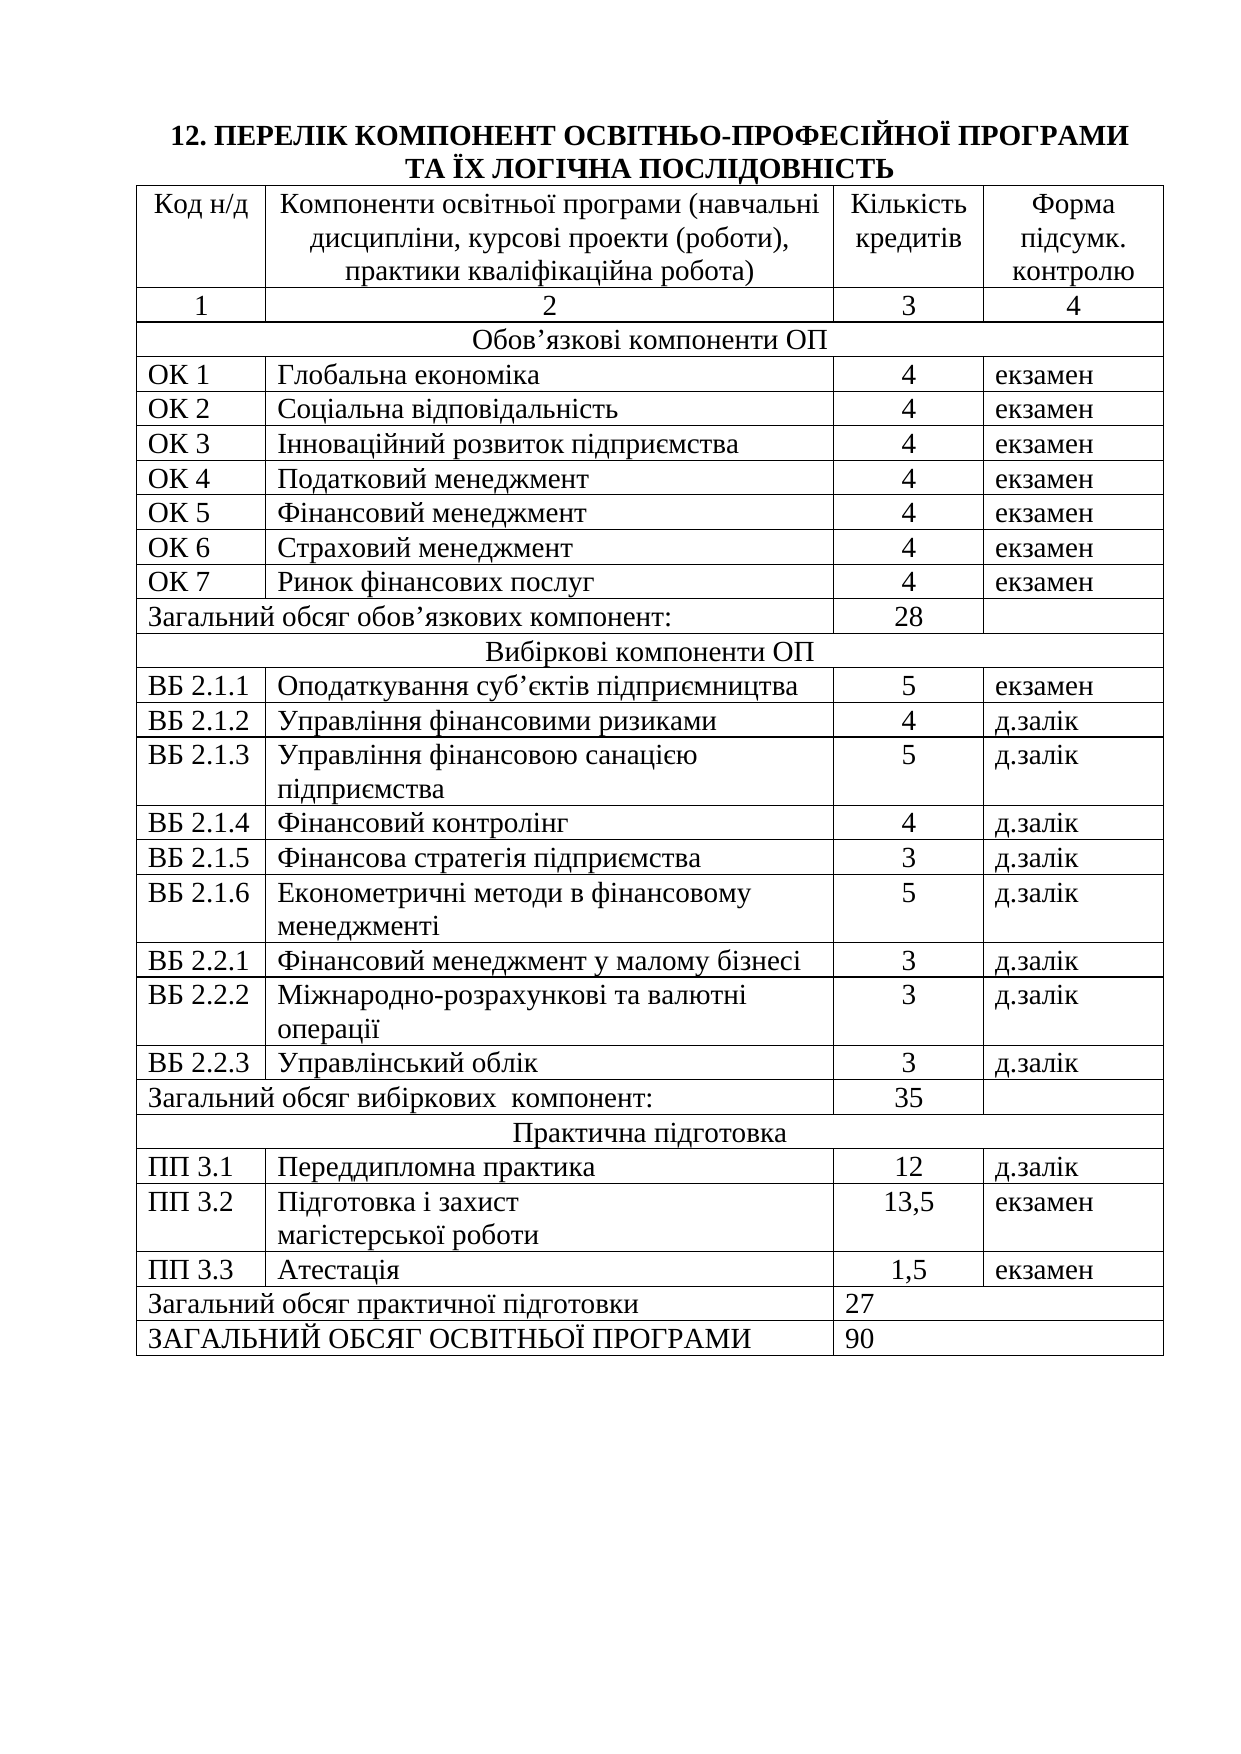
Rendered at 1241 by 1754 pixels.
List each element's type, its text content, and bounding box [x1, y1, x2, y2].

table_cell Вибіркові компоненти ОП [137, 634, 1163, 667]
table_cell Економетричні методи в фінансовому менеджменті [266, 875, 833, 942]
table_cell ОК 6 [137, 530, 265, 563]
table_cell 4 [834, 565, 983, 598]
table_cell 13,5 [834, 1184, 983, 1251]
table_cell 27 [834, 1287, 1163, 1320]
table_cell ВБ 2.2.2 [137, 978, 265, 1044]
table_cell 4 [834, 357, 983, 391]
table_cell д.залік [984, 738, 1163, 804]
table_cell Податковий менеджмент [266, 461, 833, 494]
table_cell екзамен [984, 461, 1163, 494]
text 12. ПЕРЕЛІК КОМПОНЕНТ ОСВІТНЬО-ПРОФЕСІЙНОЇ ПРОГРАМИ ТА ЇХ ЛОГІЧНА ПОСЛІДОВНІСТЬ [148, 118, 1152, 185]
table_cell Соціальна відповідальність [266, 392, 833, 425]
table_cell ОК 4 [137, 461, 265, 494]
table_cell 5 [834, 668, 983, 702]
table_cell 12 [834, 1149, 983, 1183]
table_header Код н/д [137, 186, 265, 287]
table_cell ПП 3.2 [137, 1184, 265, 1251]
table_cell екзамен [984, 530, 1163, 563]
table_cell 4 [834, 392, 983, 425]
table_cell Фінансовий менеджмент [266, 495, 833, 529]
table_cell Страховий менеджмент [266, 530, 833, 563]
table_cell 2 [266, 288, 833, 321]
table_cell 35 [834, 1080, 983, 1114]
table_cell екзамен [984, 1184, 1163, 1251]
table_cell ПП 3.1 [137, 1149, 265, 1183]
table_header Компоненти освітньої програми (навчальні дисципліни, курсові проекти (роботи), практики кваліфікаційна робота) [266, 186, 833, 287]
table_cell 5 [834, 738, 983, 804]
table_cell ВБ 2.2.3 [137, 1046, 265, 1079]
table_cell ПП 3.3 [137, 1252, 265, 1286]
table_cell 4 [834, 530, 983, 563]
table_cell 4 [834, 426, 983, 460]
table_cell ОК 1 [137, 357, 265, 391]
table_cell Атестація [266, 1252, 833, 1286]
table_cell ОК 2 [137, 392, 265, 425]
table_cell ЗАГАЛЬНИЙ ОБСЯГ ОСВІТНЬОЇ ПРОГРАМИ [137, 1321, 833, 1355]
table_cell 4 [984, 288, 1163, 321]
table_cell ВБ 2.1.2 [137, 703, 265, 736]
table_cell Фінансовий менеджмент у малому бізнесі [266, 943, 833, 976]
table_cell Фінансова стратегія підприємства [266, 840, 833, 874]
table_cell д.залік [984, 978, 1163, 1044]
table_cell Управлінський облік [266, 1046, 833, 1079]
table_cell 3 [834, 943, 983, 976]
table_cell [984, 599, 1163, 633]
table_cell Управління фінансовою санацією підприємства [266, 738, 833, 804]
table_cell 28 [834, 599, 983, 633]
table_cell екзамен [984, 668, 1163, 702]
table_cell ВБ 2.1.4 [137, 806, 265, 839]
table_header Кількість кредитів [834, 186, 983, 287]
table_cell екзамен [984, 357, 1163, 391]
table_cell ОК 5 [137, 495, 265, 529]
table_cell екзамен [984, 392, 1163, 425]
table_cell 3 [834, 840, 983, 874]
table_header Форма підсумк. контролю [984, 186, 1163, 287]
table_cell 90 [834, 1321, 1163, 1355]
table_cell Підготовка і захист магістерської роботи [266, 1184, 833, 1251]
table_cell 3 [834, 978, 983, 1044]
table_cell екзамен [984, 426, 1163, 460]
table_cell ВБ 2.2.1 [137, 943, 265, 976]
table_cell 5 [834, 875, 983, 942]
table_cell Обов’язкові компоненти ОП [137, 323, 1163, 356]
table_cell 4 [834, 703, 983, 736]
table_cell 4 [834, 806, 983, 839]
table_cell Міжнародно-розрахункові та валютні операції [266, 978, 833, 1044]
table_cell д.залік [984, 806, 1163, 839]
table_cell Переддипломна практика [266, 1149, 833, 1183]
table_cell д.залік [984, 703, 1163, 736]
table_cell д.залік [984, 1149, 1163, 1183]
table_cell [984, 1080, 1163, 1114]
table_cell ОК 3 [137, 426, 265, 460]
table_cell 3 [834, 1046, 983, 1079]
table_cell Оподаткування суб’єктів підприємництва [266, 668, 833, 702]
table_cell екзамен [984, 1252, 1163, 1286]
table_cell Фінансовий контролінг [266, 806, 833, 839]
table_cell 4 [834, 495, 983, 529]
table_cell д.залік [984, 943, 1163, 976]
table_cell Загальний обсяг вибіркових компонент: [137, 1080, 833, 1114]
table_cell д.залік [984, 840, 1163, 874]
table_cell Інноваційний розвиток підприємства [266, 426, 833, 460]
table_cell Ринок фінансових послуг [266, 565, 833, 598]
table_cell Глобальна економіка [266, 357, 833, 391]
table_cell д.залік [984, 875, 1163, 942]
table_cell 1 [137, 288, 265, 321]
table_cell 4 [834, 461, 983, 494]
table_cell Управління фінансовими ризиками [266, 703, 833, 736]
table_cell ВБ 2.1.5 [137, 840, 265, 874]
table_cell ВБ 2.1.6 [137, 875, 265, 942]
table_cell екзамен [984, 495, 1163, 529]
table_cell 3 [834, 288, 983, 321]
table_cell екзамен [984, 565, 1163, 598]
table_cell ВБ 2.1.1 [137, 668, 265, 702]
table_cell Загальний обсяг практичної підготовки [137, 1287, 833, 1320]
table_cell ОК 7 [137, 565, 265, 598]
table_cell 1,5 [834, 1252, 983, 1286]
table_cell Загальний обсяг обов’язкових компонент: [137, 599, 833, 633]
table_cell ВБ 2.1.3 [137, 738, 265, 804]
table_cell Практична підготовка [137, 1115, 1163, 1148]
table_cell д.залік [984, 1046, 1163, 1079]
